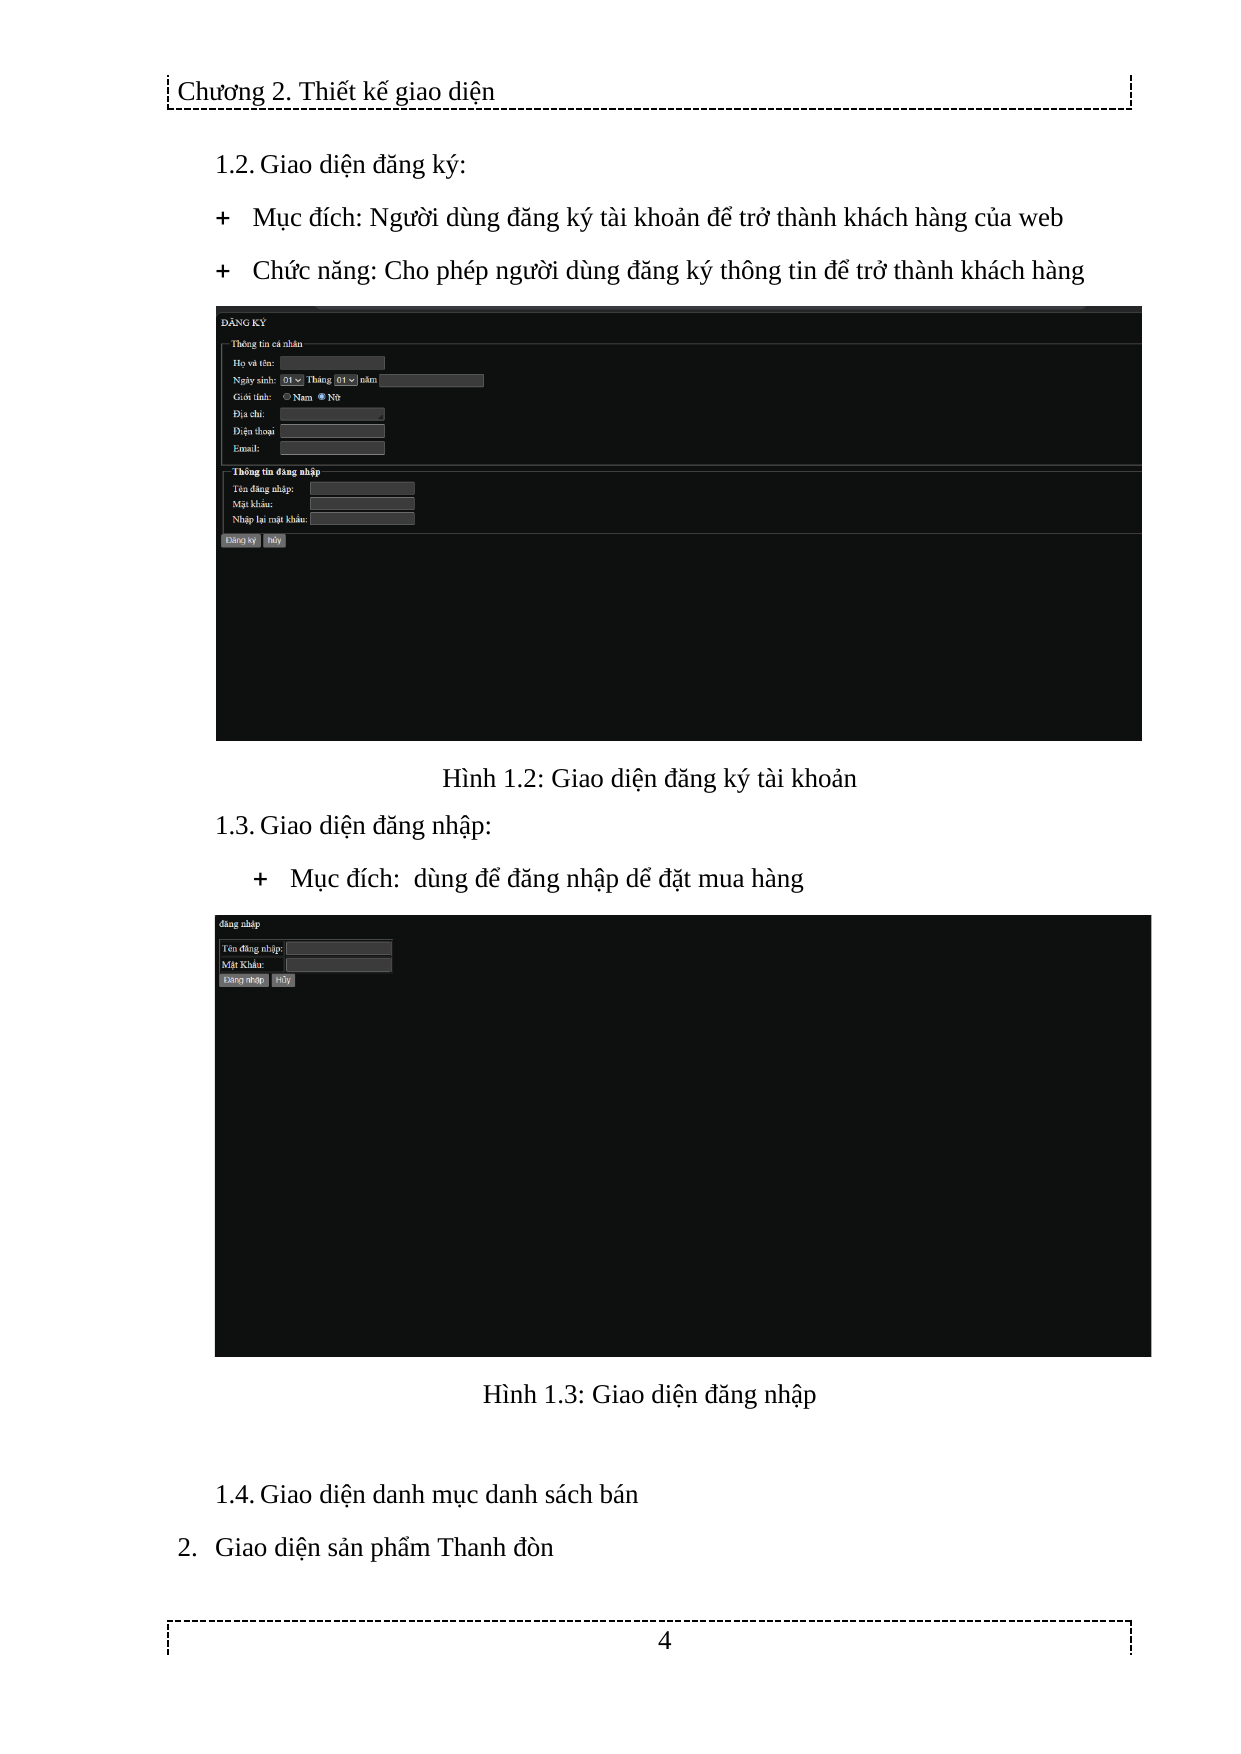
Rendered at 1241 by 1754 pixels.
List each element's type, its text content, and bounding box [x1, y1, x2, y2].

list Giao diện đăng nhập: [215, 809, 1122, 840]
picture [214, 915, 1152, 1357]
list Giao diện đăng ký: [215, 148, 1122, 179]
list Giao diện sản phẩm Thanh đòn [177, 1531, 1122, 1562]
list Mục đích: dùng để đăng nhập dể đặt mua hàng [252, 862, 1122, 893]
picture [216, 306, 1142, 741]
list Giao diện danh mục danh sách bán [215, 1478, 1122, 1509]
text Giao diện đăng nhập [177, 1378, 1122, 1409]
text Giao diện đăng ký tài khoản [177, 762, 1122, 793]
list Chức năng: Cho phép người dùng đăng ký thông tin để trở thành khách hàng [215, 254, 1122, 285]
list Mục đích: Người dùng đăng ký tài khoản để trở thành khách hàng của web [215, 201, 1122, 232]
